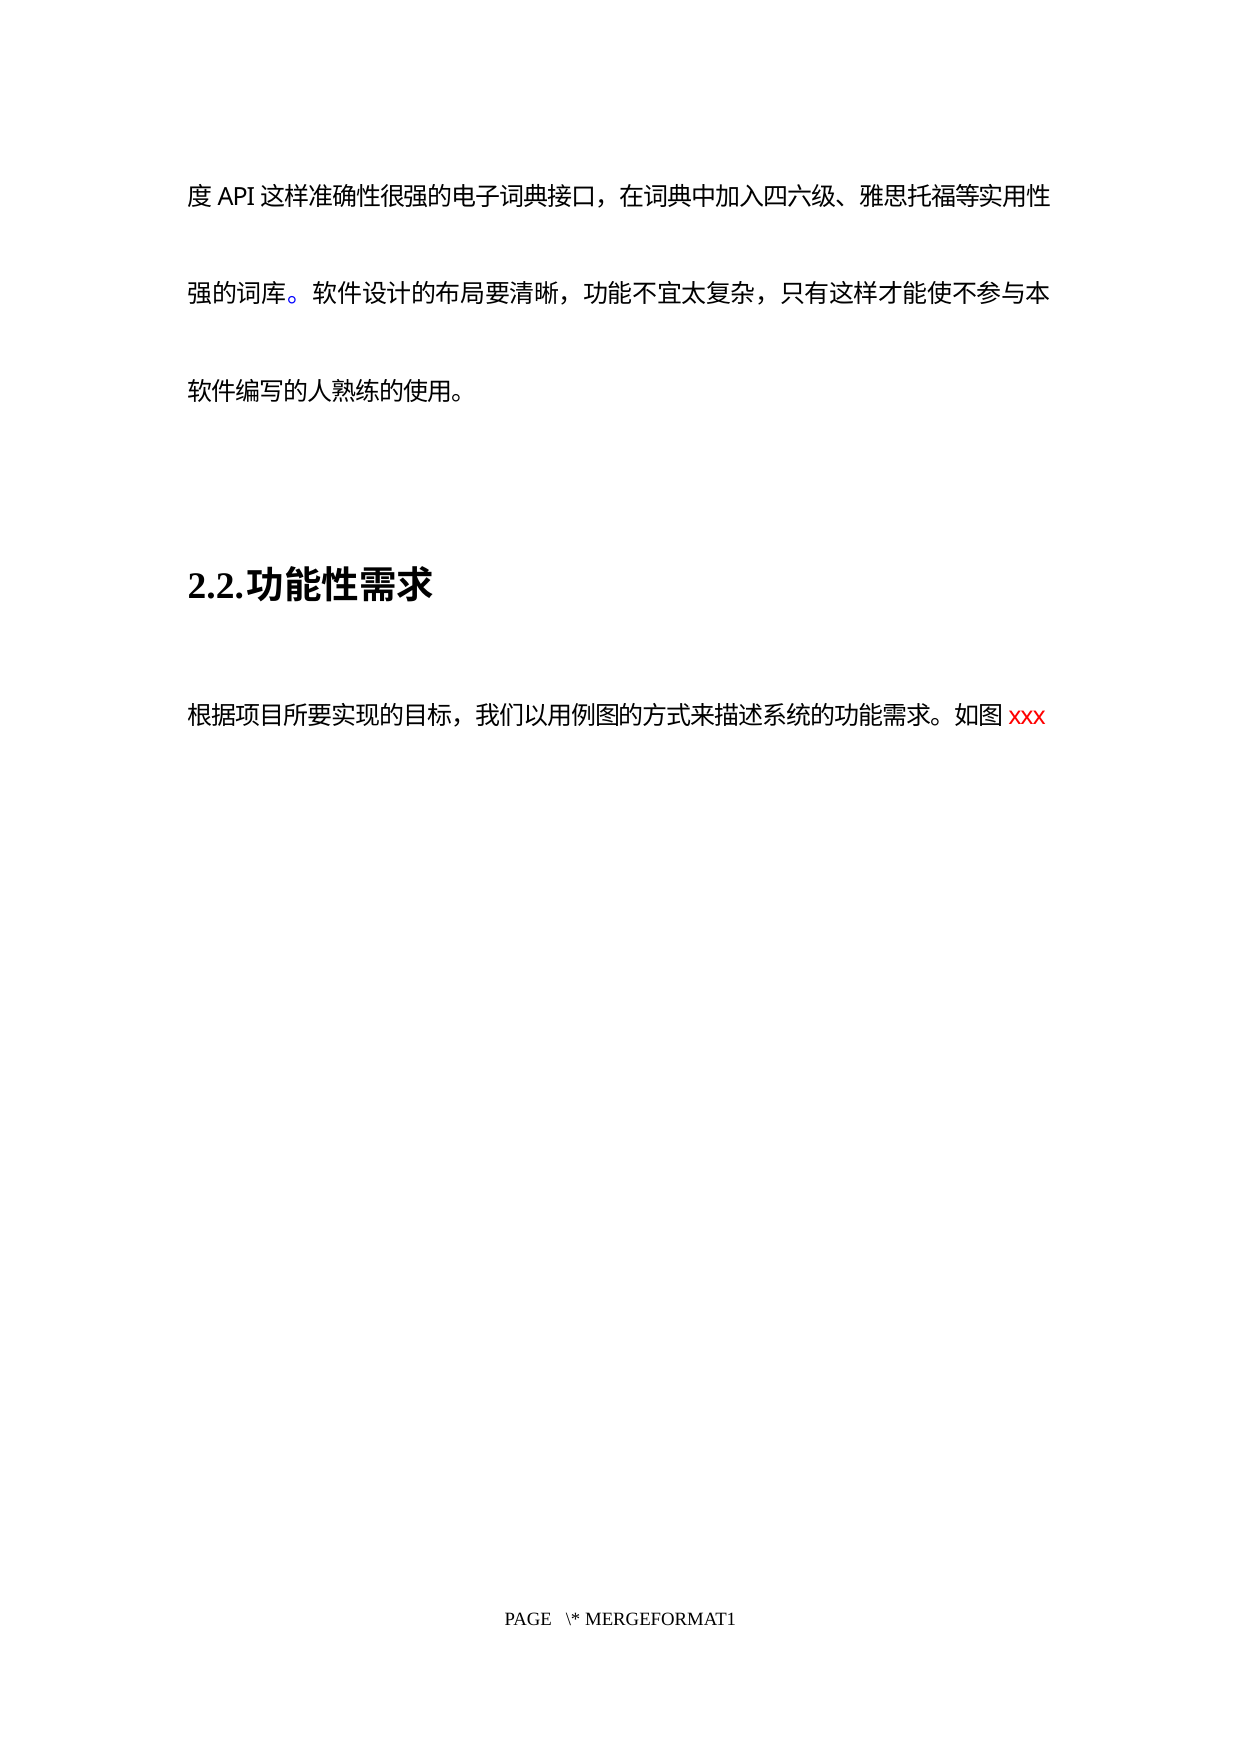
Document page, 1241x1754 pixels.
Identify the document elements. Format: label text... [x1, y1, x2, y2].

subtitle 功能性需求 [187, 549, 1053, 614]
text 根据项目所要实现的目标，我们以用例图的方式来描述系统的功能需求。如图xxx [187, 681, 1053, 746]
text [187, 162, 1053, 422]
